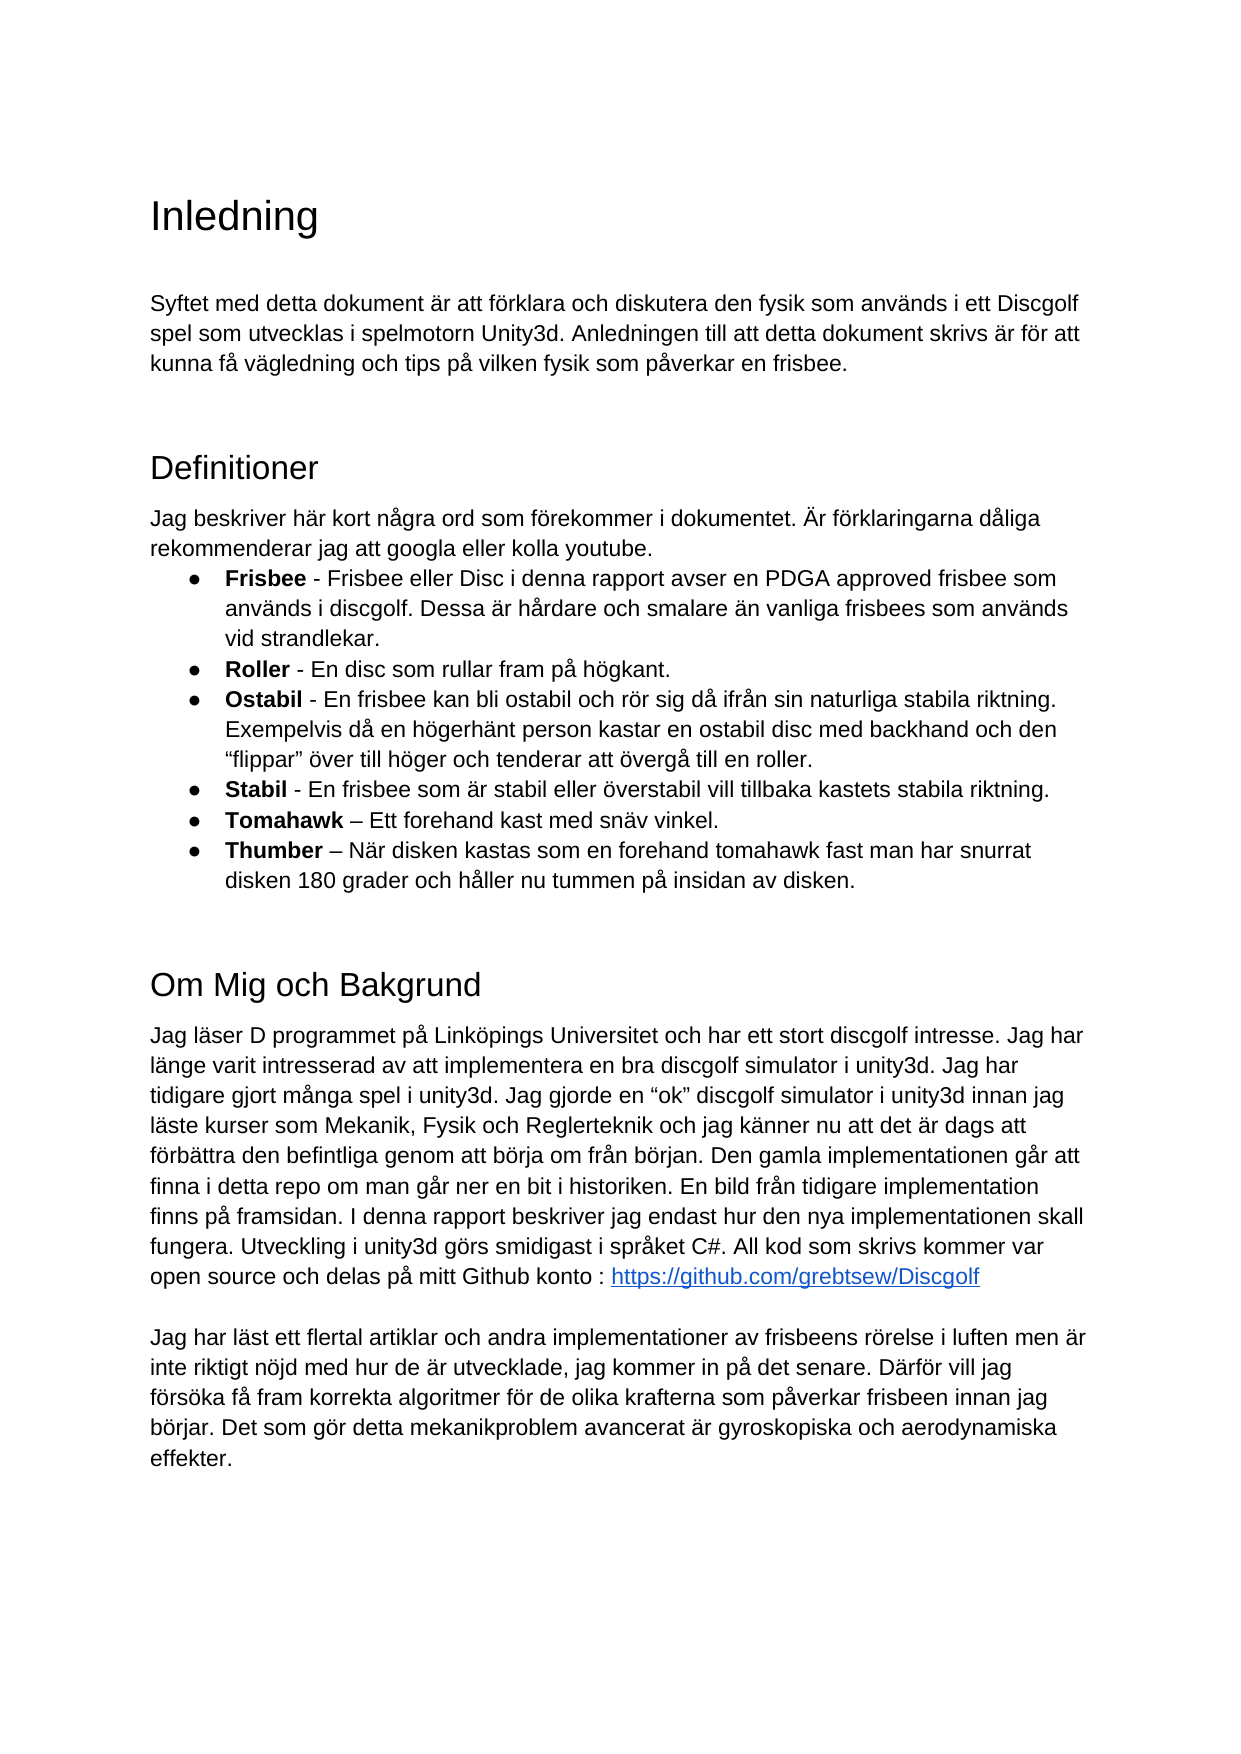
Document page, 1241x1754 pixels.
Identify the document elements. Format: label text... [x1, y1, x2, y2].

subtitle Inledning [150, 192, 1090, 239]
subtitle Om Mig och Bakgrund [150, 965, 1090, 1003]
text Syftet med detta dokument är att förklara och diskutera den fysik som används i ett Discgolf spel som utvecklas i spelmotorn Unity3d. Anledningen till att detta dokument skrivs är för att kunna få vägledning och tips på vilken fysik som påverkar en frisbee. [150, 289, 1090, 376]
text Jag läser D programmet på Linköpings Universitet och har ett stort discgolf intresse. Jag har länge varit intresserad av att implementera en bra discgolf simulator i unity3d. Jag har tidigare gjort många spel i unity3d. Jag gjorde en “ok” discgolf simulator i unity3d innan jag läste kurser som Mekanik, Fysik och Reglerteknik och jag känner nu att det är dags att förbättra den befintliga genom att börja om från början. Den gamla implementationen går att finna i detta repo om man går ner en bit i historiken. En bild från tidigare implementation finns på framsidan. I denna rapport beskriver jag endast hur den nya implementationen skall fungera. Utveckling i unity3d görs smidigast i språket C#. All kod som skrivs kommer var open source och delas på mitt Github konto : https://github.com/grebtsew/Discgolf [150, 1022, 1090, 1289]
list Stabil - En frisbee som är stabil eller överstabil vill tillbaka kastets stabila riktning. [187, 776, 1090, 803]
list Frisbee - Frisbee eller Disc i denna rapport avser en PDGA approved frisbee som används i discgolf. Dessa är hårdare och smalare än vanliga frisbees som används vid strandlekar. [187, 565, 1090, 652]
list Thumber – När disken kastas som en forehand tomahawk fast man har snurrat disken 180 grader och håller nu tummen på insidan av disken. [187, 837, 1090, 893]
text Jag beskriver här kort några ord som förekommer i dokumentet. Är förklaringarna dåliga rekommenderar jag att googla eller kolla youtube. [150, 504, 1090, 561]
list Tomahawk – Ett forehand kast med snäv vinkel. [187, 807, 1090, 833]
text Jag har läst ett flertal artiklar och andra implementationer av frisbeens rörelse i luften men är inte riktigt nöjd med hur de är utvecklade, jag kommer in på det senare. Därför vill jag försöka få fram korrekta algoritmer för de olika krafterna som påverkar frisbeen innan jag börjar. Det som gör detta mekanikproblem avancerat är gyroskopiska och aerodynamiska effekter. [150, 1324, 1090, 1471]
list Ostabil - En frisbee kan bli ostabil och rör sig då ifrån sin naturliga stabila riktning. Exempelvis då en högerhänt person kastar en ostabil disc med backhand och den “flippar” över till höger och tenderar att övergå till en roller. [187, 686, 1090, 772]
list Roller - En disc som rullar fram på högkant. [187, 656, 1090, 682]
subtitle Definitioner [150, 448, 1090, 486]
